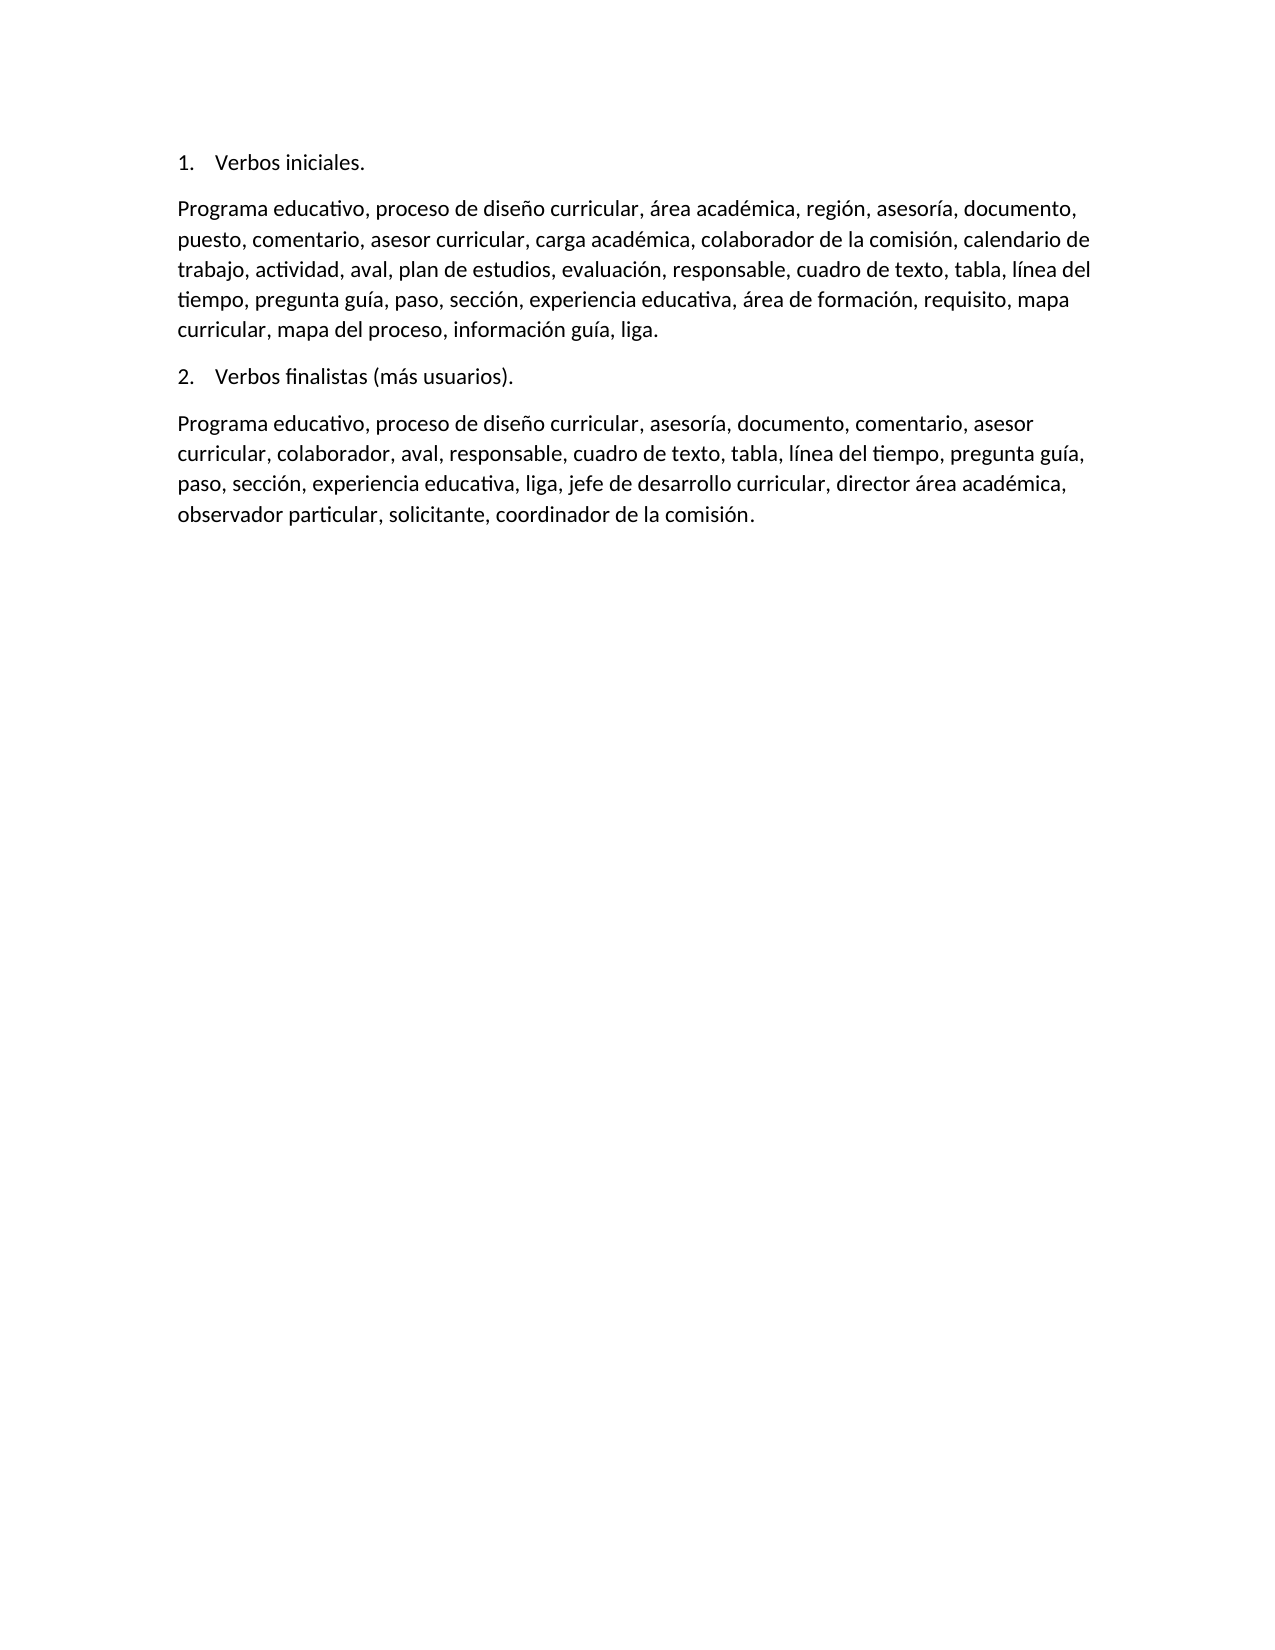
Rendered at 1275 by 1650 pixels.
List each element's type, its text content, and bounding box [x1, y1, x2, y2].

list Verbos iniciales. [177, 148, 1098, 176]
text Programa educativo, proceso de diseño curricular, área académica, región, asesoría, documento, puesto, comentario, asesor curricular, carga académica, colaborador de la comisión, calendario de trabajo, actividad, aval, plan de estudios, evaluación, responsable, cuadro de texto, tabla, línea del tiempo, pregunta guía, paso, sección, experiencia educativa, área de formación, requisito, mapa curricular, mapa del proceso, información guía, liga. [177, 194, 1098, 343]
text Programa educativo, proceso de diseño curricular, asesoría, documento, comentario, asesor curricular, colaborador, aval, responsable, cuadro de texto, tabla, línea del tiempo, pregunta guía, paso, sección, experiencia educativa, liga, jefe de desarrollo curricular, director área académica, observador particular, solicitante, coordinador de la comisión. [177, 409, 1098, 528]
list Verbos finalistas (más usuarios). [177, 362, 1098, 390]
